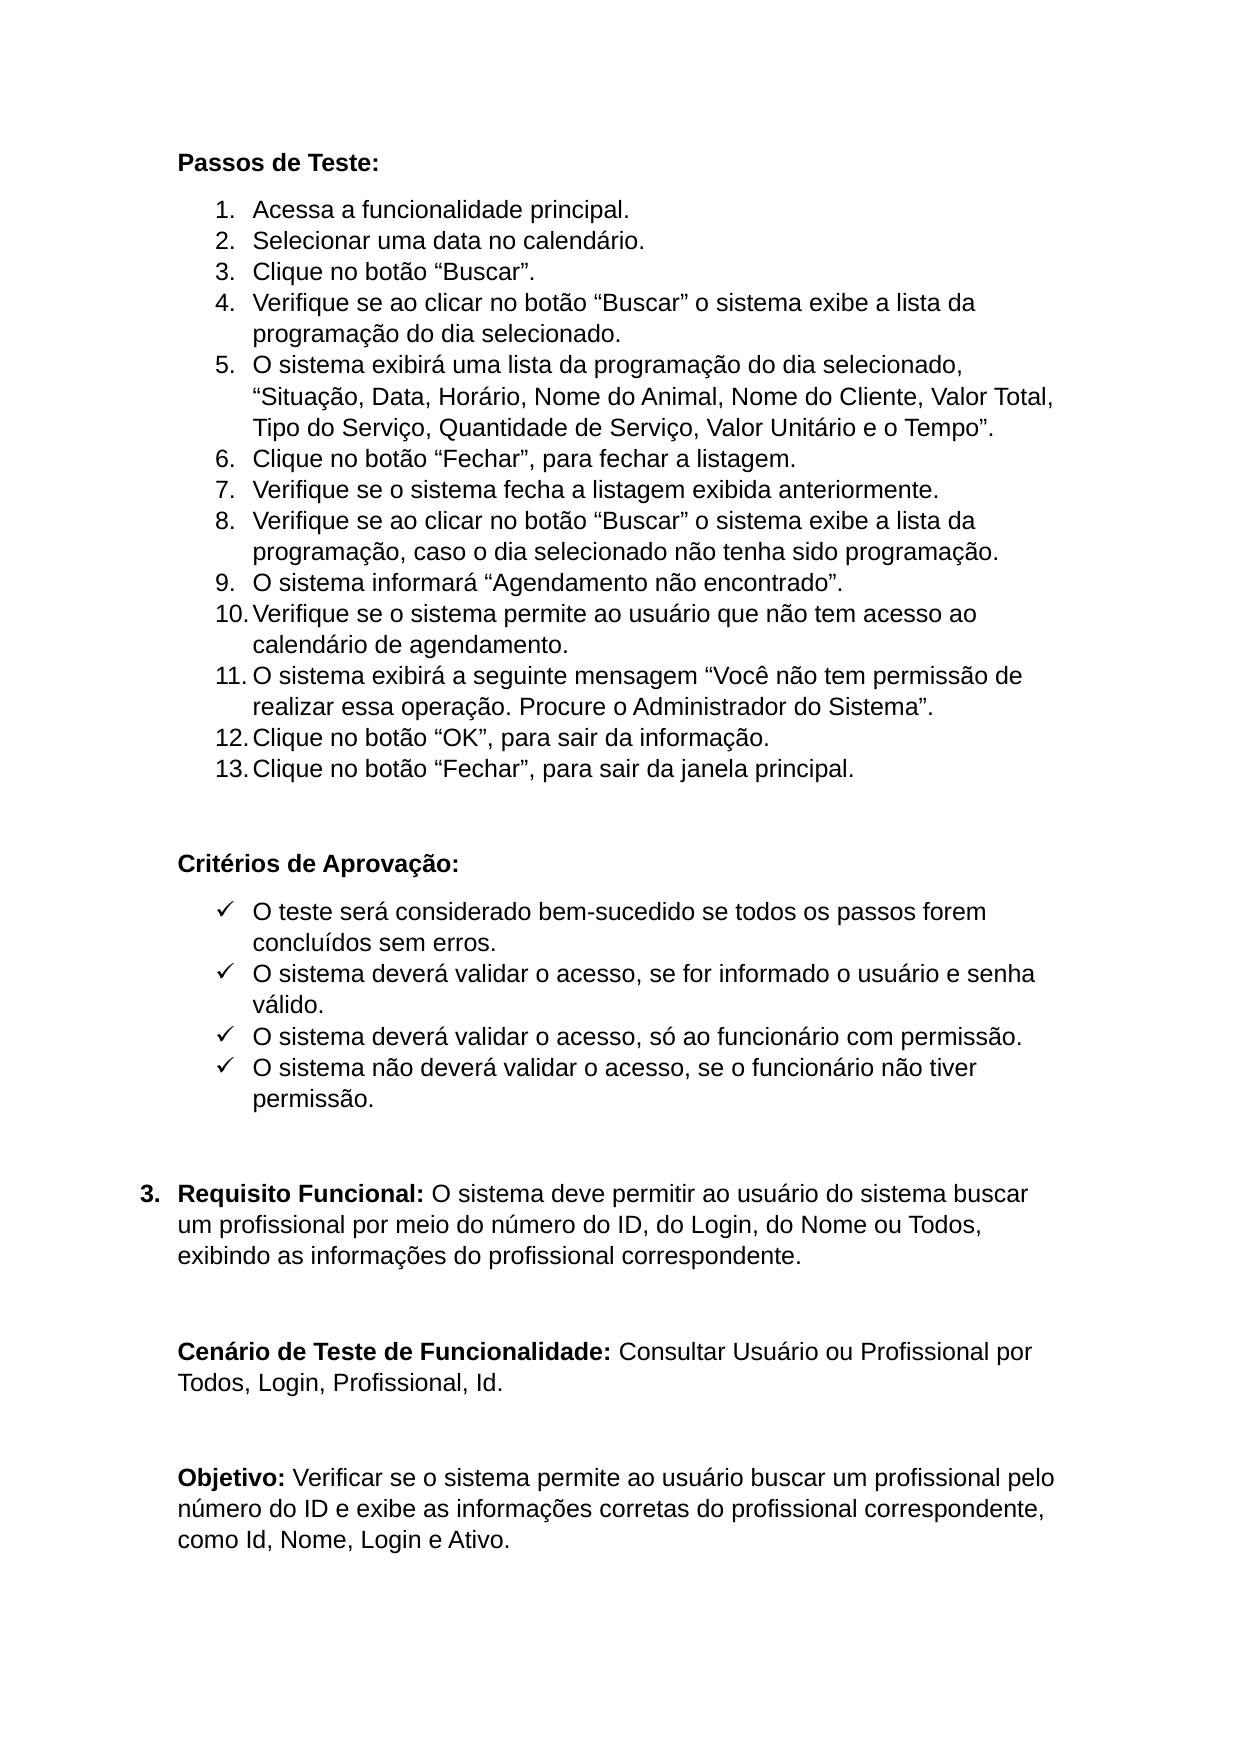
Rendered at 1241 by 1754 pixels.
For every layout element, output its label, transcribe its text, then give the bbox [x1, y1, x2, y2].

list Clique no botão “Fechar”, para fechar a listagem. [215, 444, 1063, 472]
list O sistema exibirá uma lista da programação do dia selecionado, “Situação, Data, Horário, Nome do Animal, Nome do Cliente, Valor Total, Tipo do Serviço, Quantidade de Serviço, Valor Unitário e o Tempo”. [215, 351, 1063, 441]
list O sistema deverá validar o acesso, se for informado o usuário e senha válido. [215, 959, 1063, 1019]
list Clique no botão “Fechar”, para sair da janela principal. [215, 754, 1063, 783]
text Passos de Teste: [177, 148, 1063, 176]
text Objetivo: Verificar se o sistema permite ao usuário buscar um profissional pelo número do ID e exibe as informações corretas do profissional correspondente, como Id, Nome, Login e Ativo. [177, 1463, 1063, 1554]
text Cenário de Teste de Funcionalidade: Consultar Usuário ou Profissional por Todos, Login, Profissional, Id. [177, 1337, 1063, 1397]
list O sistema não deverá validar o acesso, se o funcionário não tiver permissão. [215, 1053, 1063, 1113]
list Verifique se o sistema fecha a listagem exibida anteriormente. [215, 475, 1063, 503]
text Critérios de Aprovação: [177, 849, 1063, 878]
list O sistema deverá validar o acesso, só ao funcionário com permissão. [215, 1022, 1063, 1050]
list Acessa a funcionalidade principal. [215, 195, 1063, 224]
list Requisito Funcional: O sistema deve permitir ao usuário do sistema buscar um profissional por meio do número do ID, do Login, do Nome ou Todos, exibindo as informações do profissional correspondente. [140, 1179, 1063, 1270]
list O sistema informará “Agendamento não encontrado”. [215, 568, 1063, 597]
list Clique no botão “Buscar”. [215, 257, 1063, 286]
list O sistema exibirá a seguinte mensagem “Você não tem permissão de realizar essa operação. Procure o Administrador do Sistema”. [215, 661, 1063, 721]
list Clique no botão “OK”, para sair da informação. [215, 723, 1063, 752]
list O teste será considerado bem-sucedido se todos os passos forem concluídos sem erros. [215, 897, 1063, 957]
list Selecionar uma data no calendário. [215, 226, 1063, 255]
list Verifique se o sistema permite ao usuário que não tem acesso ao calendário de agendamento. [215, 599, 1063, 659]
list Verifique se ao clicar no botão “Buscar” o sistema exibe a lista da programação, caso o dia selecionado não tenha sido programação. [215, 506, 1063, 566]
list Verifique se ao clicar no botão “Buscar” o sistema exibe a lista da programação do dia selecionado. [215, 288, 1063, 348]
